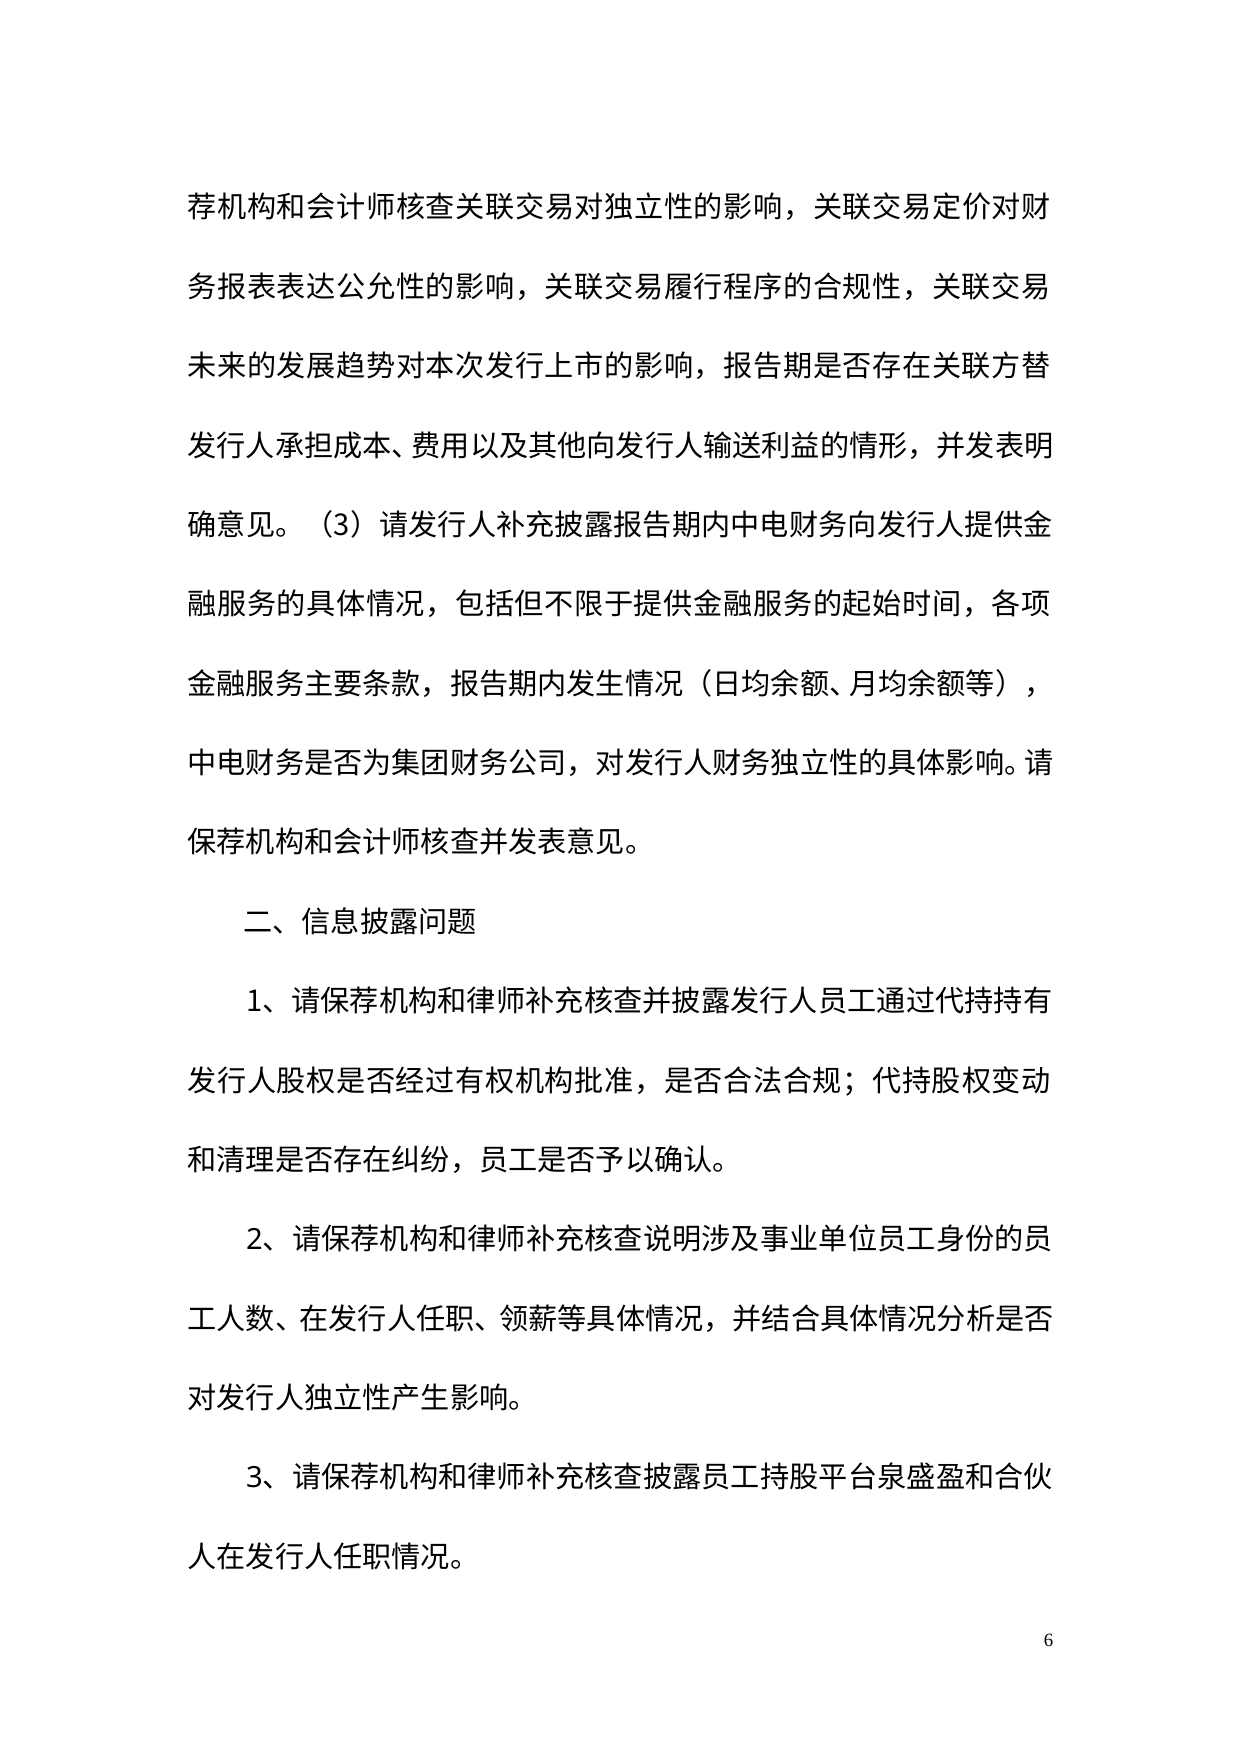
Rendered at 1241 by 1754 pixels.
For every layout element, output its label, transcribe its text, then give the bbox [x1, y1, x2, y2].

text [187, 166, 1053, 880]
text 2、请保荐机构和律师补充核查说明涉及事业单位员工身份的员工人数、在发行人任职、领薪等具体情况，并结合具体情况分析是否对发行人独立性产生影响。 [187, 1197, 1053, 1436]
text 3、请保荐机构和律师补充核查披露员工持股平台泉盛盈和合伙人在发行人任职情况。 [187, 1436, 1053, 1594]
text 二、信息披露问题 [187, 880, 1053, 959]
text 1、请保荐机构和律师补充核查并披露发行人员工通过代持持有发行人股权是否经过有权机构批准，是否合法合规；代持股权变动和清理是否存在纠纷，员工是否予以确认。 [187, 959, 1053, 1197]
